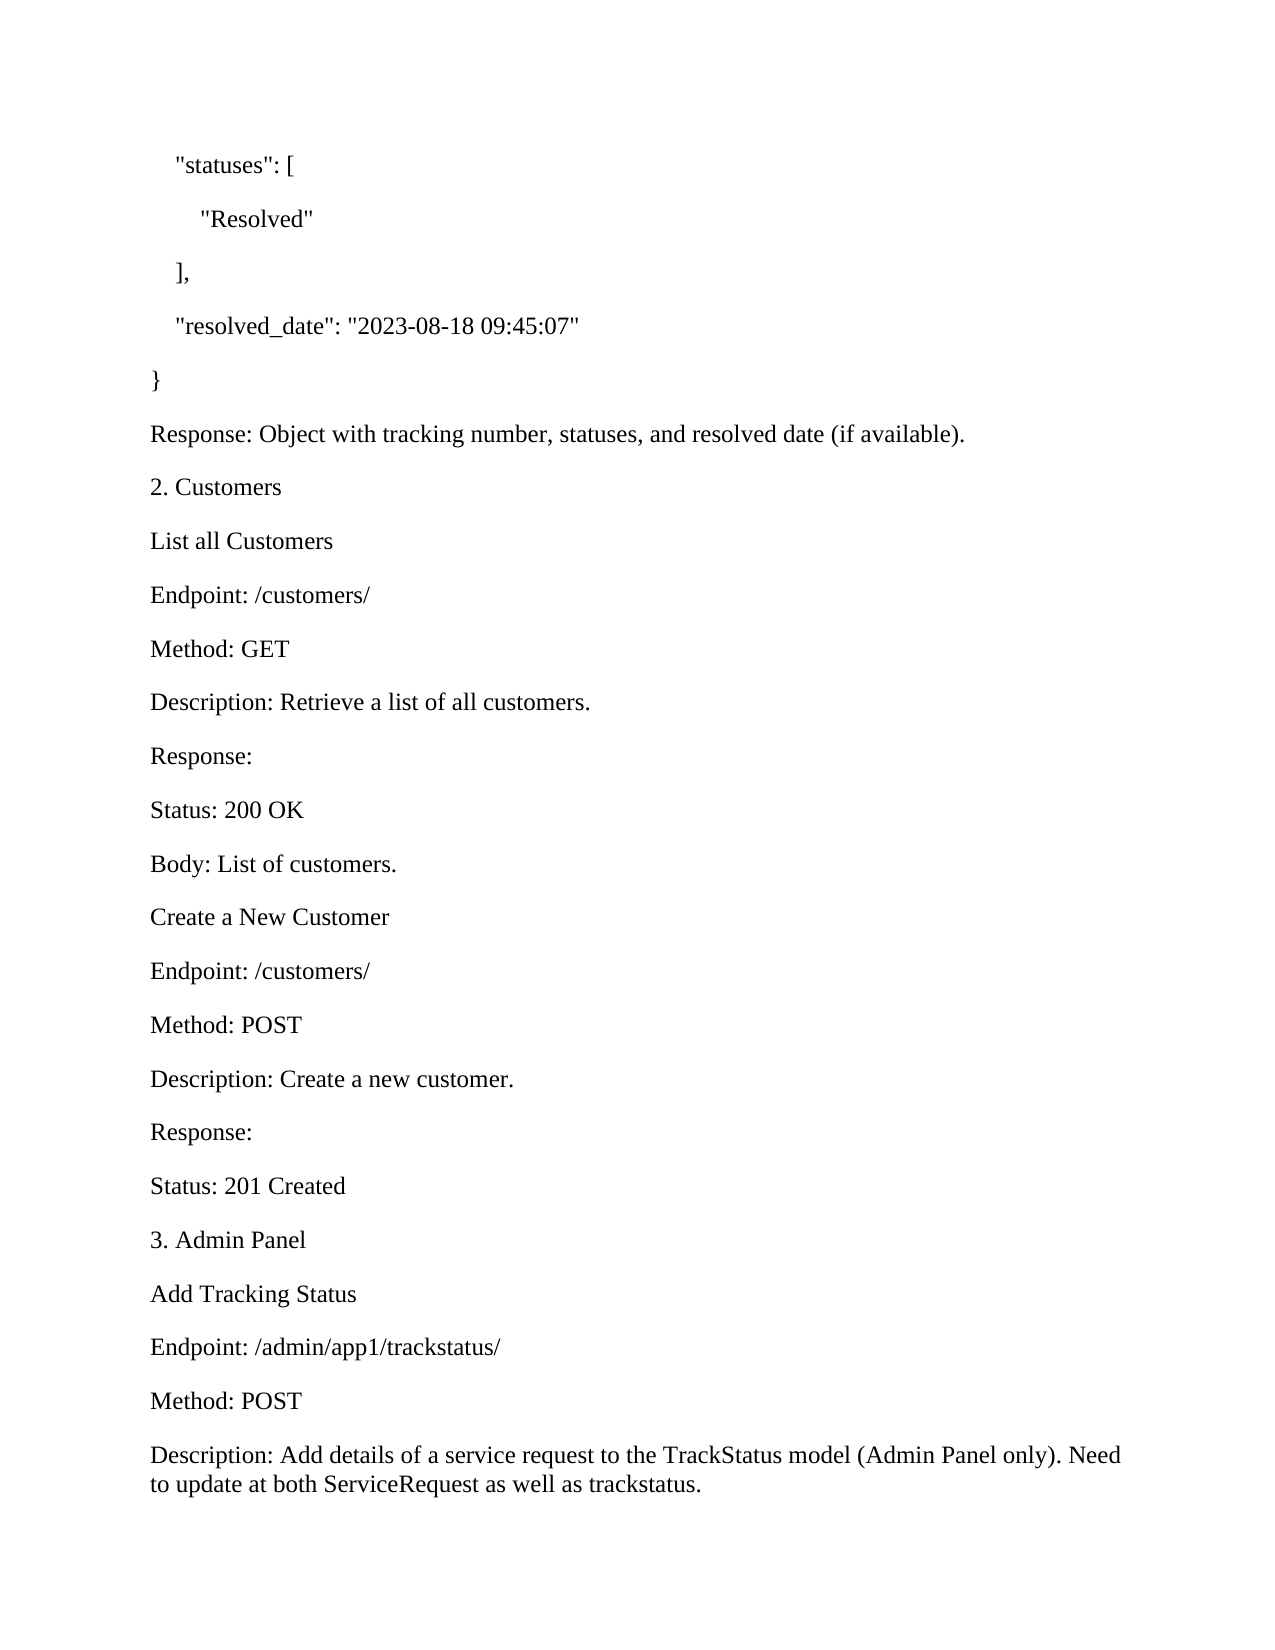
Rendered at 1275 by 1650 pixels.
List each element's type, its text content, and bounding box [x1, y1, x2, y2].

text Status: 201 Created [150, 1171, 1125, 1200]
text Response: [150, 741, 1125, 770]
text Endpoint: /admin/app1/trackstatus/ [150, 1332, 1125, 1361]
text } [150, 365, 1125, 394]
text Description: Create a new customer. [150, 1064, 1125, 1092]
text "statuses": [ [150, 150, 1125, 179]
text Method: POST [150, 1010, 1125, 1039]
text "Resolved" [150, 204, 1125, 232]
text Endpoint: /customers/ [150, 956, 1125, 985]
text Description: Retrieve a list of all customers. [150, 687, 1125, 716]
text 2. Customers [150, 472, 1125, 501]
text List all Customers [150, 526, 1125, 555]
text Create a New Customer [150, 902, 1125, 931]
text "resolved_date": "2023-08-18 09:45:07" [150, 311, 1125, 340]
text Status: 200 OK [150, 795, 1125, 824]
text Response: [150, 1117, 1125, 1146]
text Description: Add details of a service request to the TrackStatus model (Admin Panel only). Need to update at both ServiceRequest as well as trackstatus. [150, 1440, 1125, 1497]
text Response: Object with tracking number, statuses, and resolved date (if available). [150, 419, 1125, 447]
text 3. Admin Panel [150, 1225, 1125, 1254]
text Add Tracking Status [150, 1279, 1125, 1307]
text Method: POST [150, 1386, 1125, 1415]
text ], [150, 257, 1125, 286]
text Endpoint: /customers/ [150, 580, 1125, 609]
text Body: List of customers. [150, 849, 1125, 877]
text Method: GET [150, 634, 1125, 662]
